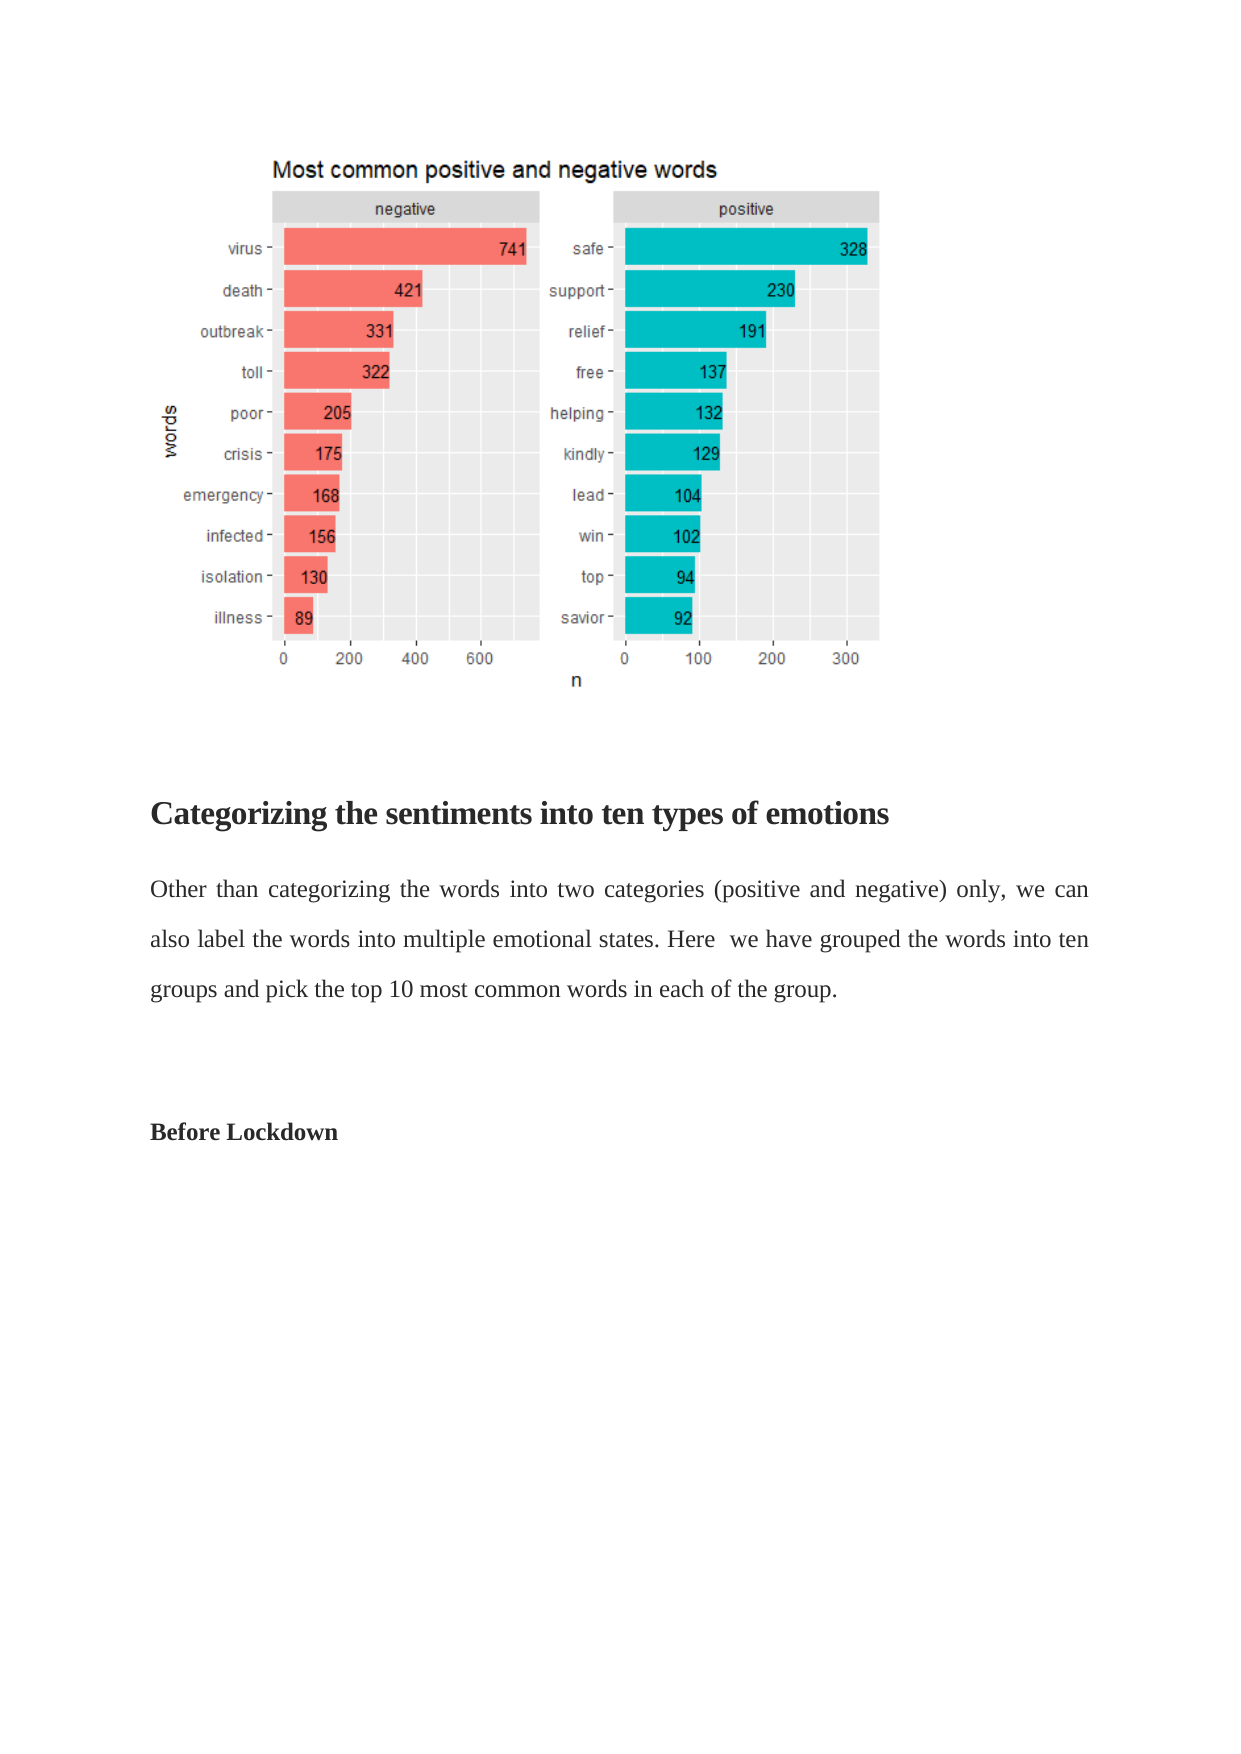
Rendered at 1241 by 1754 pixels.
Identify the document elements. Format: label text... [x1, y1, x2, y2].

picture [150, 150, 890, 700]
text Before Lockdown [150, 1096, 1090, 1146]
subtitle Categorizing the sentiments into ten types of emotions [150, 793, 1090, 831]
text Other than categorizing the words into two categories (positive and negative) only, we can also label the words into multiple emotional states. Here we have grouped the words into ten groups and pick the top 10 most common words in each of the group. [150, 853, 1090, 1003]
